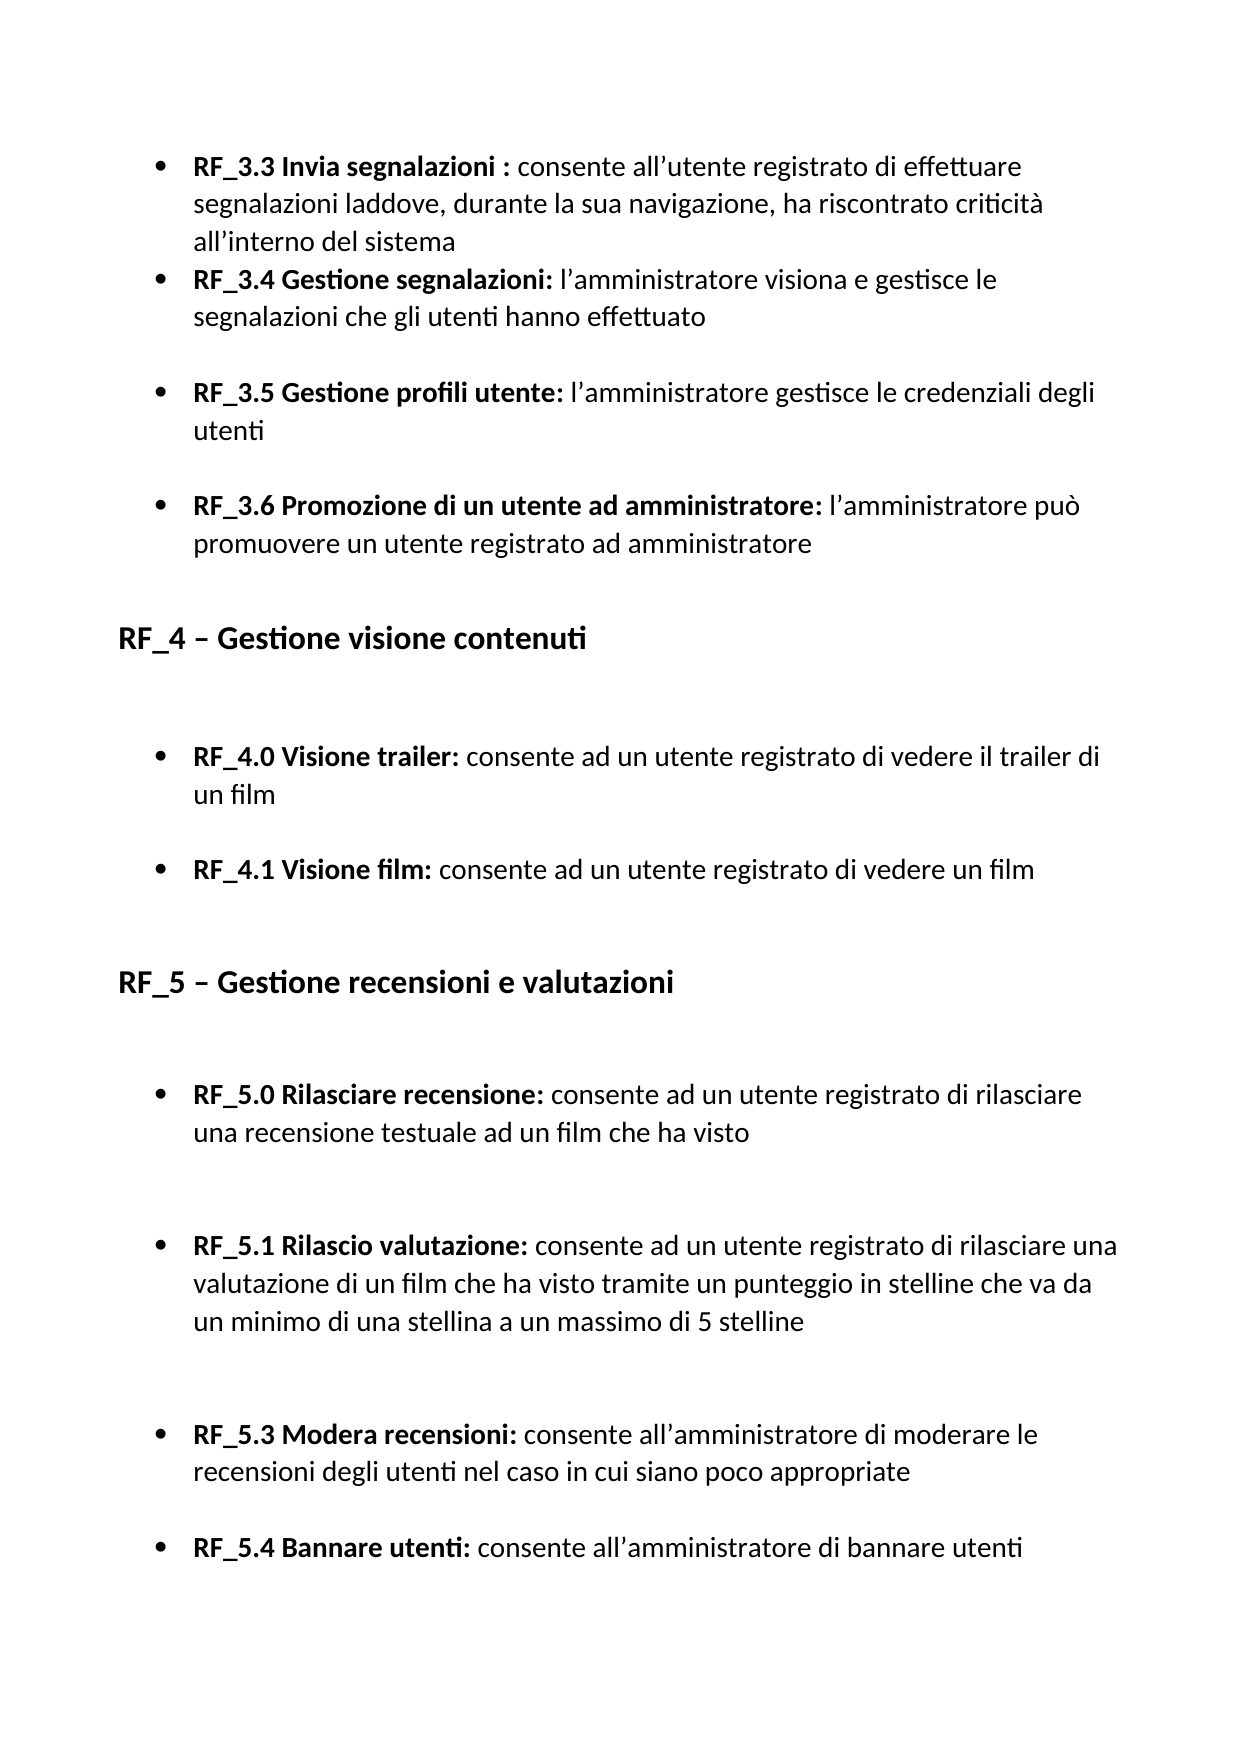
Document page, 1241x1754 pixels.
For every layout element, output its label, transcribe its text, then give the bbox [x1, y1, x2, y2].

text RF_5 – Gestione recensioni e valutazioni [118, 961, 1122, 1001]
list RF_4.1 Visione film: consente ad un utente registrato di vedere un film [156, 851, 1122, 887]
list RF_5.0 Rilasciare recensione: consente ad un utente registrato di rilasciare una recensione testuale ad un film che ha visto [156, 1076, 1122, 1150]
list RF_3.3 Invia segnalazioni : consente all’utente registrato di effettuare segnalazioni laddove, durante la sua navigazione, ha riscontrato criticità all’interno del sistema [156, 148, 1122, 259]
list RF_5.4 Bannare utenti: consente all’amministratore di bannare utenti [156, 1529, 1122, 1564]
list RF_3.5 Gestione profili utente: l’amministratore gestisce le credenziali degli utenti [156, 374, 1122, 447]
list RF_5.3 Modera recensioni: consente all’amministratore di moderare le recensioni degli utenti nel caso in cui siano poco appropriate [156, 1416, 1122, 1489]
text RF_4 – Gestione visione contenuti [118, 617, 1122, 657]
list RF_4.0 Visione trailer: consente ad un utente registrato di vedere il trailer di un film [156, 738, 1122, 811]
list RF_5.1 Rilascio valutazione: consente ad un utente registrato di rilasciare una valutazione di un film che ha visto tramite un punteggio in stelline che va da un minimo di una stellina a un massimo di 5 stelline [156, 1227, 1122, 1338]
list RF_3.4 Gestione segnalazioni: l’amministratore visiona e gestisce le segnalazioni che gli utenti hanno effettuato [156, 261, 1122, 334]
list RF_3.6 Promozione di un utente ad amministratore: l’amministratore può promuovere un utente registrato ad amministratore [156, 487, 1122, 560]
